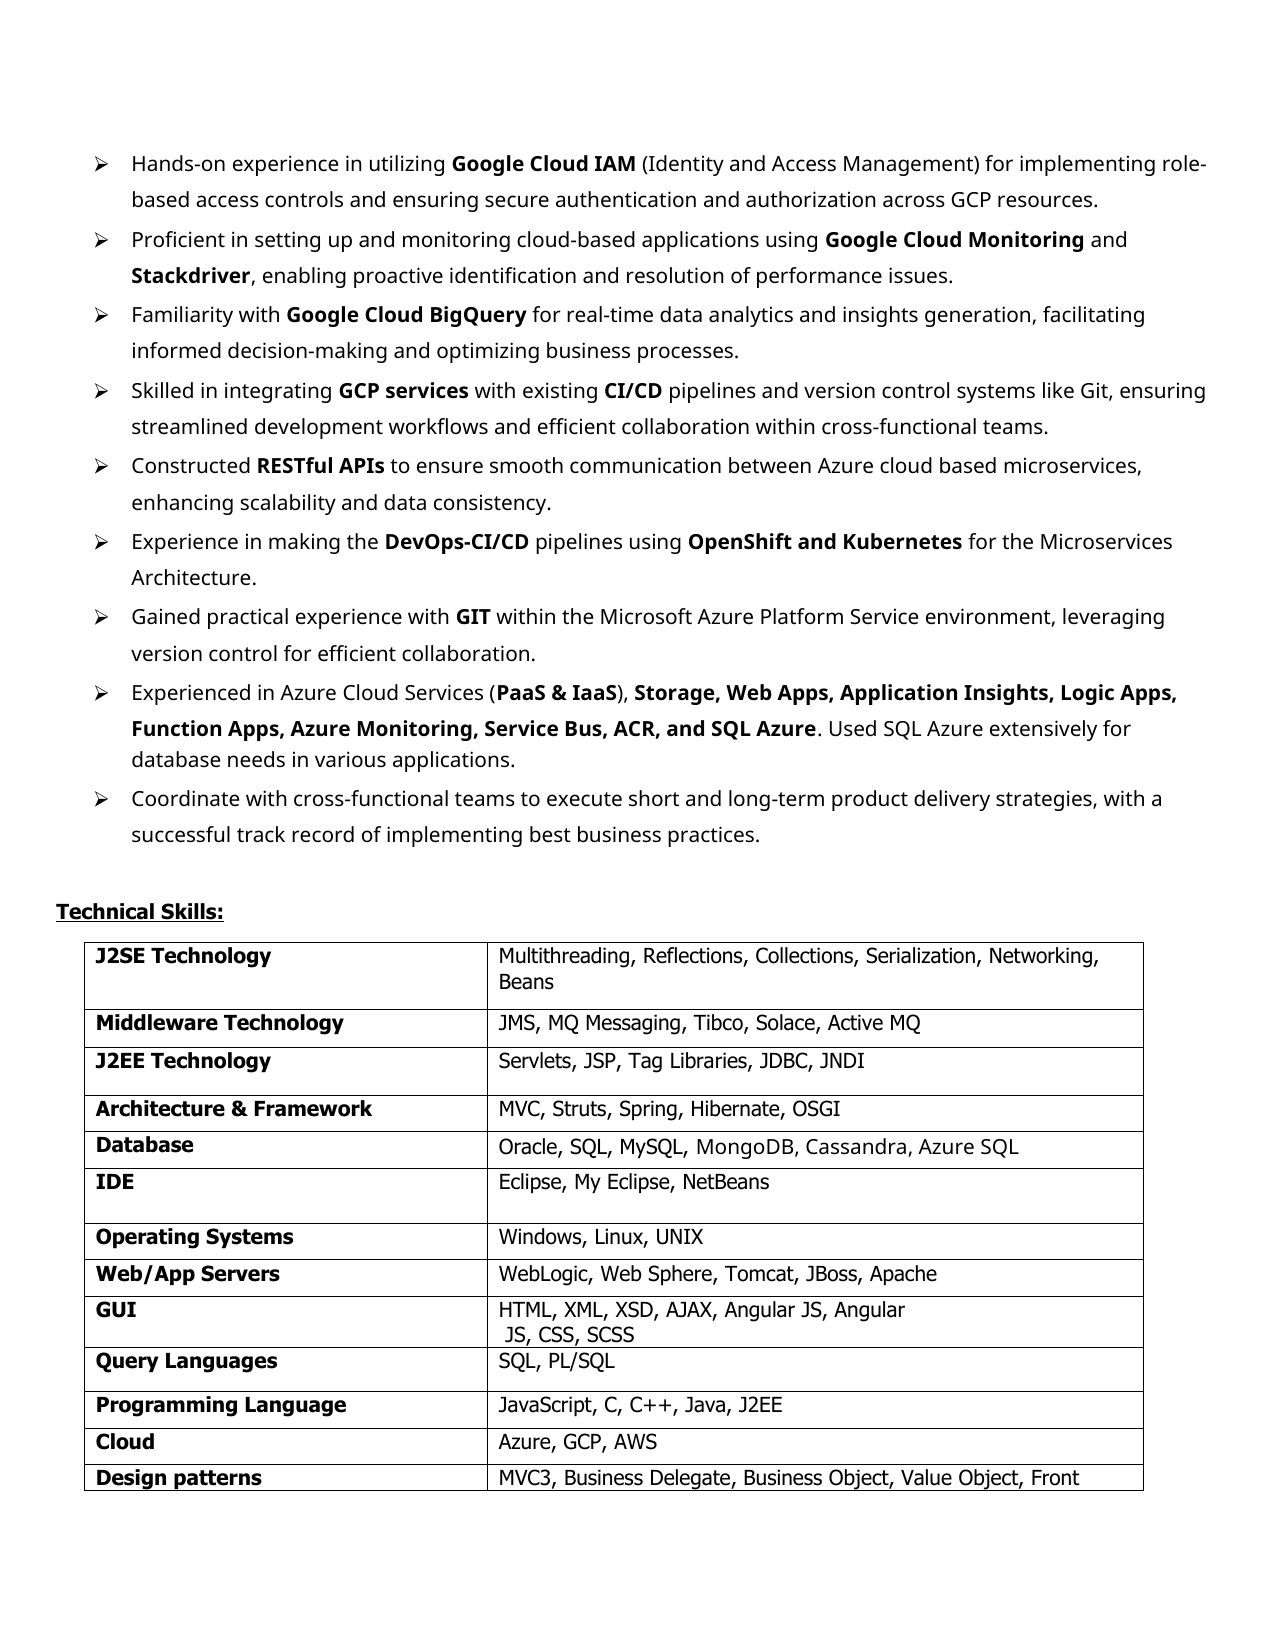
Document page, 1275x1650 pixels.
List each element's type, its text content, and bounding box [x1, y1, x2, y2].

table_cell WebLogic, Web Sphere, Tomcat, JBoss, Apache [488, 1260, 1143, 1296]
table_cell Cloud [85, 1429, 487, 1464]
list Experienced in Azure Cloud Services (PaaS & IaaS), Storage, Web Apps, Application Insights, Logic Apps, Function Apps, Azure Monitoring, Service Bus, ACR, and SQL Azure. Used SQL Azure extensively for database needs in various applications. [94, 669, 1209, 773]
table_cell JMS, MQ Messaging, Tibco, Solace, Active MQ [488, 1010, 1143, 1047]
table_cell Web/App Servers [85, 1260, 487, 1296]
list Coordinate with cross-functional teams to execute short and long-term product delivery strategies, with a successful track record of implementing best business practices. [94, 775, 1209, 849]
table_cell GUI [85, 1297, 487, 1347]
table_cell Design patterns [85, 1465, 487, 1490]
table_cell Windows, Linux, UNIX [488, 1224, 1143, 1259]
list Experience in making the DevOps-CI/CD pipelines using OpenShift and Kubernetes for the Microservices Architecture. [94, 518, 1209, 592]
table_cell Query Languages [85, 1348, 487, 1391]
table_cell Architecture & Framework [85, 1096, 487, 1131]
table_cell MVC, Struts, Spring, Hibernate, OSGI [488, 1096, 1143, 1131]
table_cell Oracle, SQL, MySQL, MongoDB, Cassandra, Azure SQL [488, 1132, 1143, 1167]
table_header Multithreading, Reflections, Collections, Serialization, Networking, Beans [488, 943, 1143, 1008]
table_cell Eclipse, My Eclipse, NetBeans [488, 1169, 1143, 1223]
table_cell Servlets, JSP, Tag Libraries, JDBC, JNDI [488, 1048, 1143, 1094]
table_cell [488, 1465, 1143, 1490]
table_cell Operating Systems [85, 1224, 487, 1259]
table_header J2SE Technology [85, 943, 487, 1008]
table_cell Azure, GCP, AWS [488, 1429, 1143, 1464]
table_cell SQL, PL/SQL [488, 1348, 1143, 1391]
table_cell Programming Language [85, 1392, 487, 1427]
table_cell Middleware Technology [85, 1010, 487, 1047]
list Skilled in integrating GCP services with existing CI/CD pipelines and version control systems like Git, ensuring streamlined development workflows and efficient collaboration within cross-functional teams. [94, 367, 1209, 441]
table_cell JavaScript, C, C++, Java, J2EE [488, 1392, 1143, 1427]
list Gained practical experience with GIT within the Microsoft Azure Platform Service environment, leveraging version control for efficient collaboration. [94, 594, 1209, 667]
table_cell HTML, XML, XSD, AJAX, Angular JS, Angular JS, CSS, SCSS [488, 1297, 1143, 1347]
text Technical Skills: [56, 898, 1209, 923]
list Familiarity with Google Cloud BigQuery for real-time data analytics and insights generation, facilitating informed decision-making and optimizing business processes. [94, 292, 1209, 365]
list Proficient in setting up and monitoring cloud-based applications using Google Cloud Monitoring and Stackdriver, enabling proactive identification and resolution of performance issues. [94, 216, 1209, 289]
table_cell IDE [85, 1169, 487, 1223]
list Constructed RESTful APIs to ensure smooth communication between Azure cloud based microservices, enhancing scalability and data consistency. [94, 443, 1209, 516]
table_cell Database [85, 1132, 487, 1167]
table_cell J2EE Technology [85, 1048, 487, 1094]
list Hands-on experience in utilizing Google Cloud IAM (Identity and Access Management) for implementing role-based access controls and ensuring secure authentication and authorization across GCP resources. [94, 141, 1209, 214]
